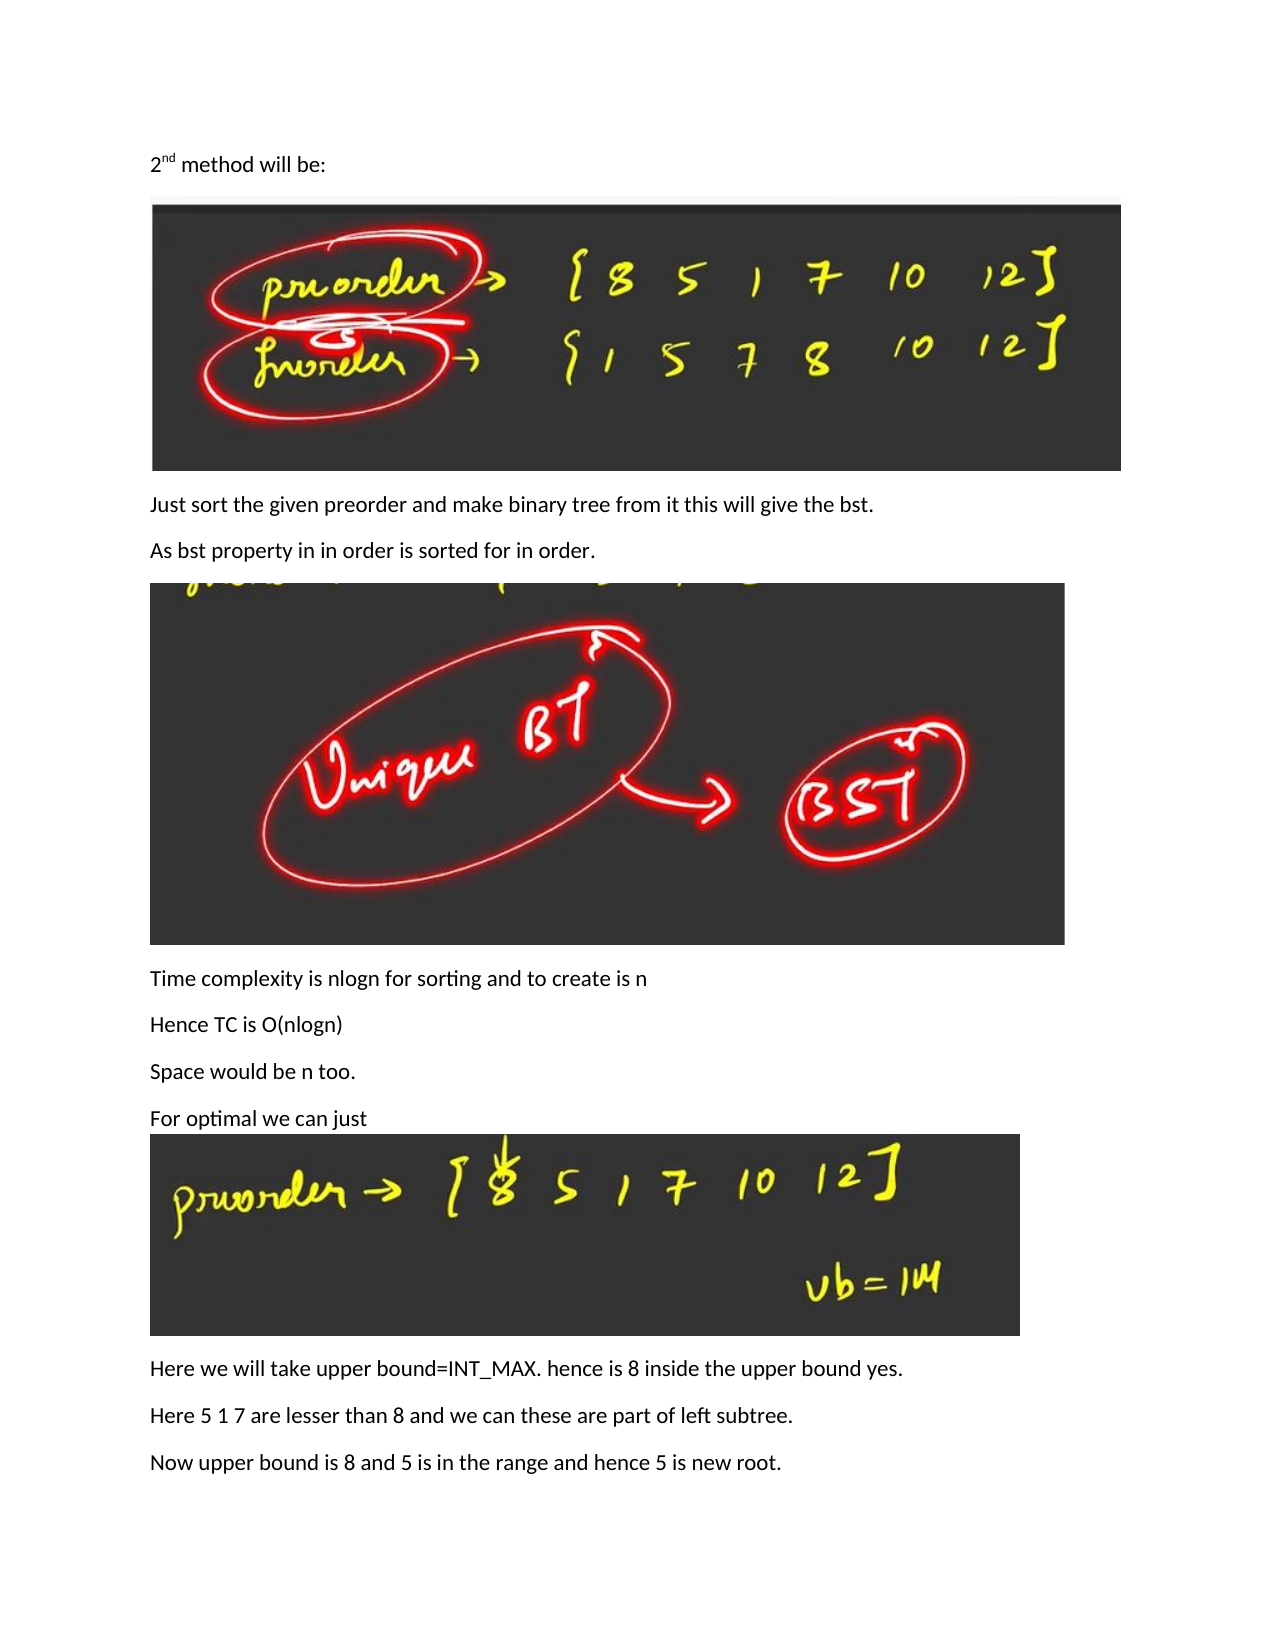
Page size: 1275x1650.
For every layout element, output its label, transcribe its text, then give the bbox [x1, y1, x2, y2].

text Now upper bound is 8 and 5 is in the range and hence 5 is new root. [150, 1448, 1125, 1476]
text Here we will take upper bound=INT_MAX. hence is 8 inside the upper bound yes. [150, 1354, 1125, 1382]
picture [150, 583, 1065, 945]
text Space would be n too. [150, 1057, 1125, 1086]
text Time complexity is nlogn for sorting and to create is n [150, 964, 1125, 992]
text Here 5 1 7 are lesser than 8 and we can these are part of left subtree. [150, 1401, 1125, 1429]
text Hence TC is O(nlogn) [150, 1011, 1125, 1039]
text As bst property in in order is sorted for in order. [150, 537, 1125, 564]
text 2nd method will be: [150, 150, 1125, 178]
picture [150, 196, 1121, 471]
picture [150, 1134, 1020, 1336]
text Just sort the given preorder and make binary tree from it this will give the bst. [150, 490, 1125, 518]
